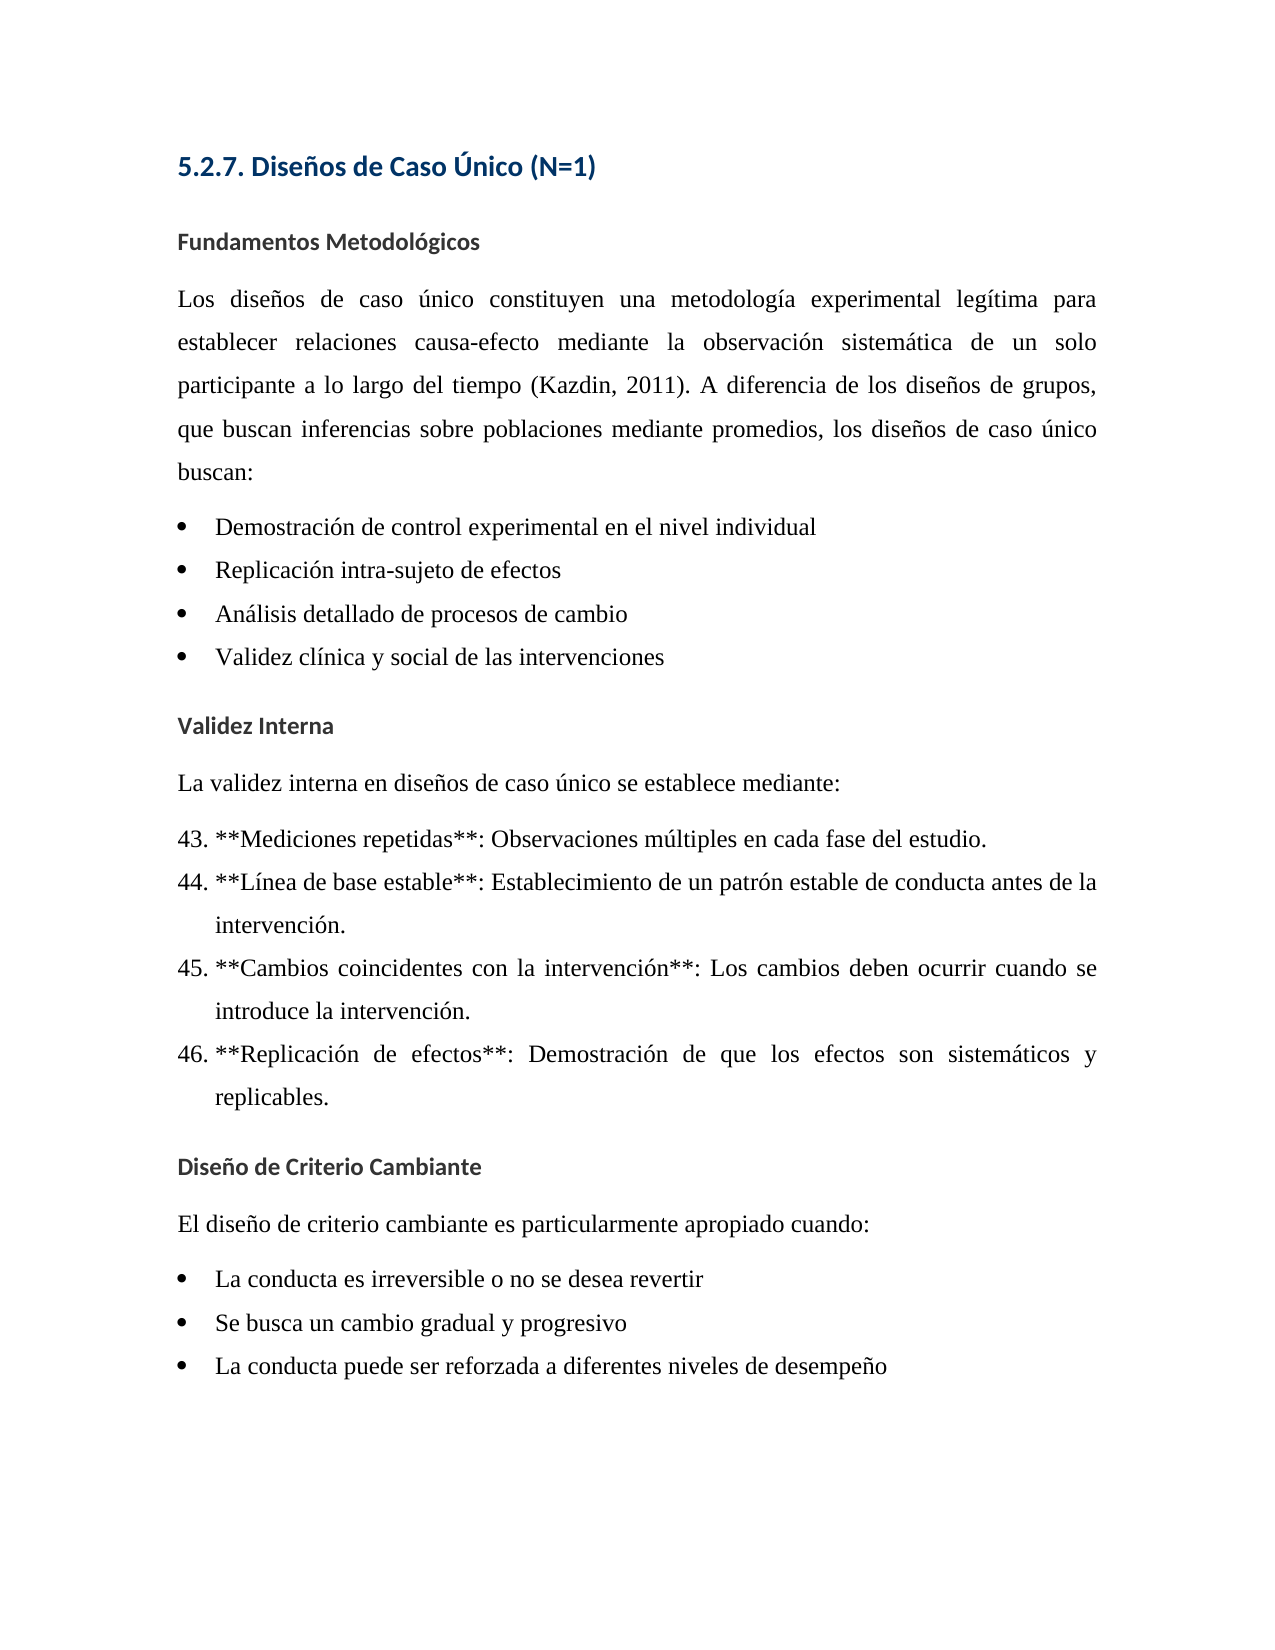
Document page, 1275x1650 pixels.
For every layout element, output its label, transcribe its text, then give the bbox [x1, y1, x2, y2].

list **Replicación de efectos**: Demostración de que los efectos son sistemáticos y replicables. [177, 1039, 1098, 1111]
list **Cambios coincidentes con la intervención**: Los cambios deben ocurrir cuando se introduce la intervención. [177, 953, 1098, 1025]
text Los diseños de caso único constituyen una metodología experimental legítima para establecer relaciones causa-efecto mediante la observación sistemática de un solo participante a lo largo del tiempo (Kazdin, 2011). A diferencia de los diseños de grupos, que buscan inferencias sobre poblaciones mediante promedios, los diseños de caso único buscan: [177, 284, 1098, 486]
text La validez interna en diseños de caso único se establece mediante: [177, 768, 1098, 797]
list Replicación intra-sujeto de efectos [177, 556, 1098, 584]
list Validez clínica y social de las intervenciones [177, 642, 1098, 671]
list La conducta puede ser reforzada a diferentes niveles de desempeño [177, 1351, 1098, 1379]
list Se busca un cambio gradual y progresivo [177, 1308, 1098, 1336]
list **Línea de base estable**: Establecimiento de un patrón estable de conducta antes de la intervención. [177, 867, 1098, 939]
list Demostración de control experimental en el nivel individual [177, 512, 1098, 541]
list La conducta es irreversible o no se desea revertir [177, 1264, 1098, 1293]
subtitle 5.2.7. Diseños de Caso Único (N=1) [177, 148, 1098, 183]
list Análisis detallado de procesos de cambio [177, 599, 1098, 627]
subtitle Validez Interna [177, 710, 1098, 740]
list **Mediciones repetidas**: Observaciones múltiples en cada fase del estudio. [177, 824, 1098, 852]
subtitle Diseño de Criterio Cambiante [177, 1151, 1098, 1181]
text El diseño de criterio cambiante es particularmente apropiado cuando: [177, 1209, 1098, 1238]
subtitle Fundamentos Metodológicos [177, 226, 1098, 257]
